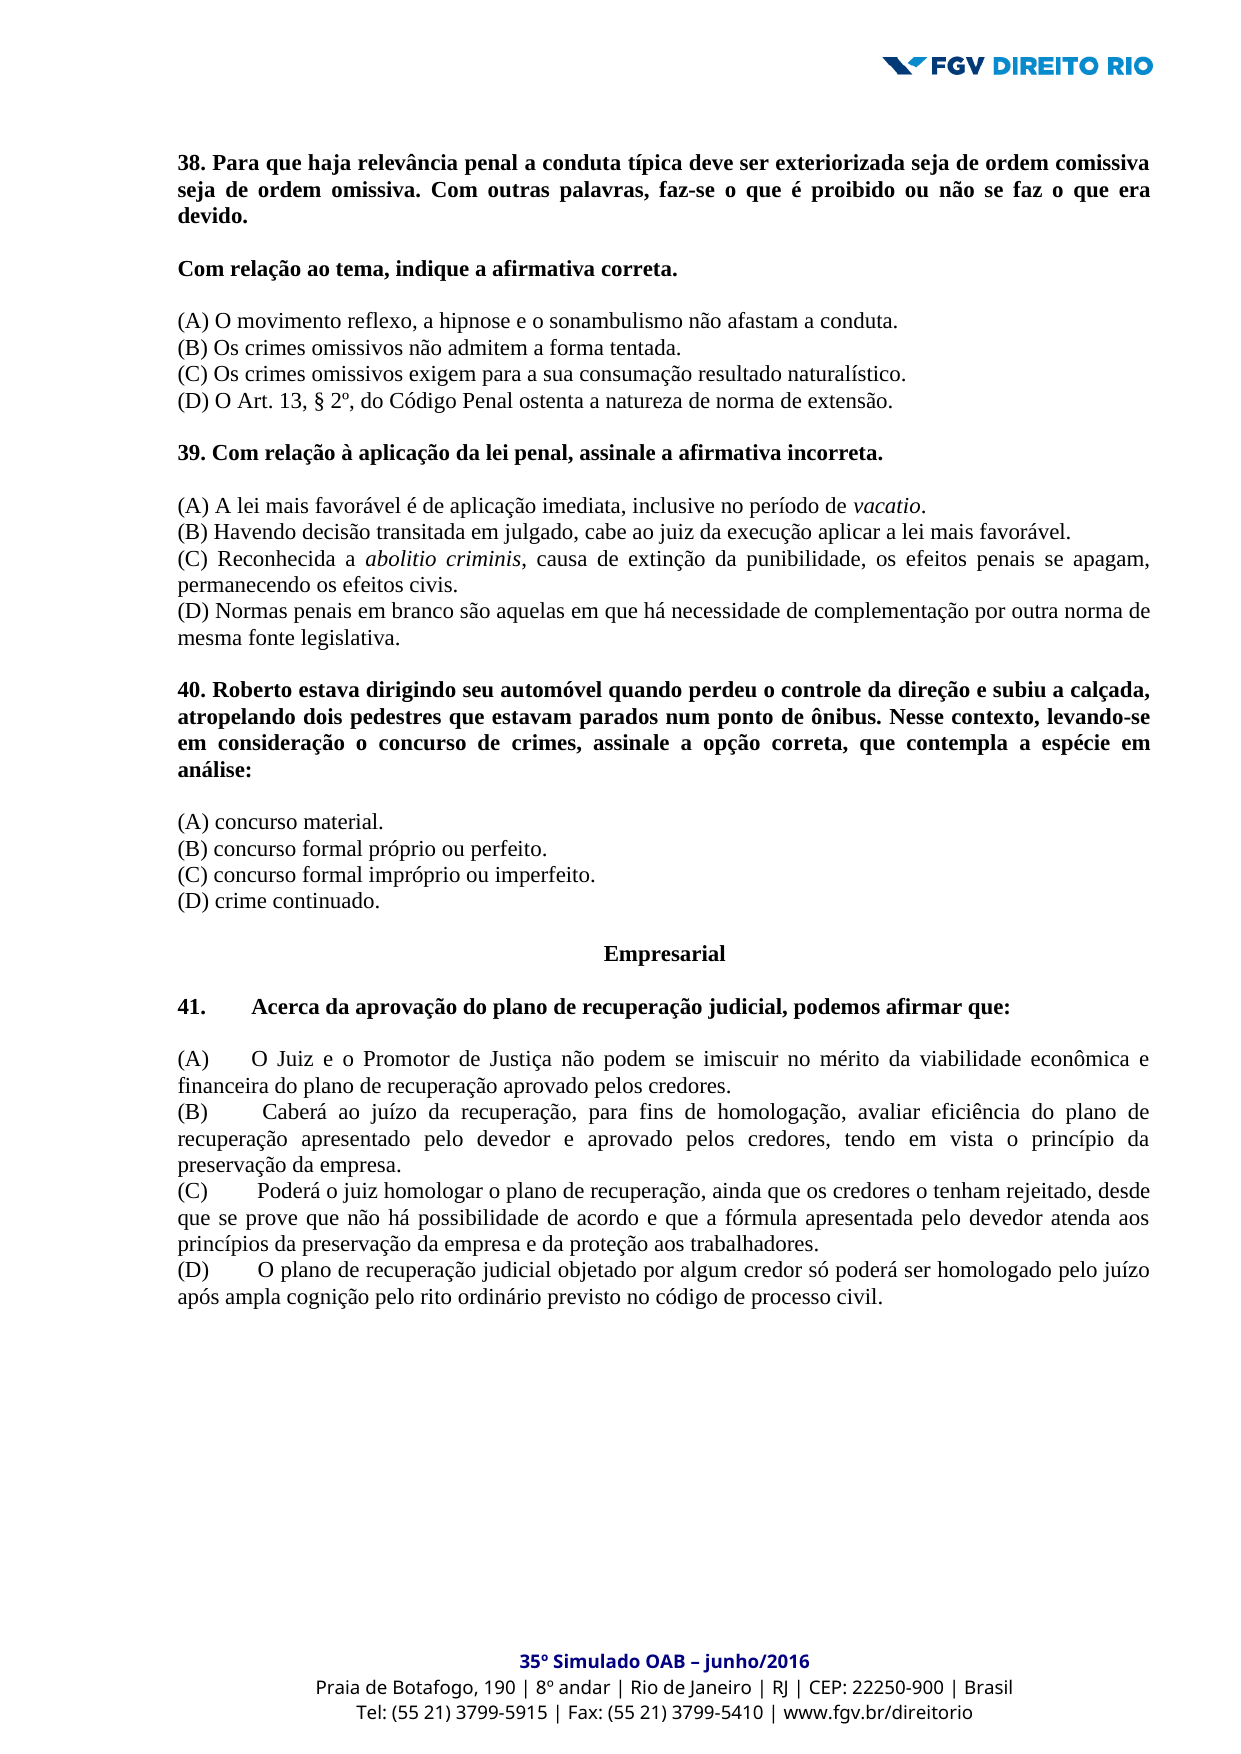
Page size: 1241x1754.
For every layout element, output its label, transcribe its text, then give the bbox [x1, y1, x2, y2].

text (C) Os crimes omissivos exigem para a sua consumação resultado naturalístico. [177, 360, 1152, 387]
text (B) concurso formal próprio ou perfeito. [177, 835, 1152, 861]
text Com relação ao tema, indique a afirmativa correta. [177, 255, 1152, 281]
text 39. Com relação à aplicação da lei penal, assinale a afirmativa incorreta. [177, 439, 1152, 466]
text 40. Roberto estava dirigindo seu automóvel quando perdeu o controle da direção e subiu a calçada, atropelando dois pedestres que estavam parados num ponto de ônibus. Nesse contexto, levando-se em consideração o concurso de crimes, assinale a opção correta, que contempla a espécie em análise: [177, 677, 1152, 782]
text (D) crime continuado. [177, 887, 1152, 914]
text (C) Poderá o juiz homologar o plano de recuperação, ainda que os credores o tenham rejeitado, desde que se prove que não há possibilidade de acordo e que a fórmula apresentada pelo devedor atenda aos princípios da preservação da empresa e da proteção aos trabalhadores. [177, 1177, 1152, 1256]
text (D) O plano de recuperação judicial objetado por algum credor só poderá ser homologado pelo juízo após ampla cognição pelo rito ordinário previsto no código de processo civil. [177, 1256, 1152, 1309]
text (A) A lei mais favorável é de aplicação imediata, inclusive no período de vacatio. [177, 492, 1152, 518]
text (C) concurso formal impróprio ou imperfeito. [177, 861, 1152, 887]
text (B) Caberá ao juízo da recuperação, para fins de homologação, avaliar eficiência do plano de recuperação apresentado pelo devedor e aprovado pelos credores, tendo em vista o princípio da preservação da empresa. [177, 1098, 1152, 1177]
text (B) Os crimes omissivos não admitem a forma tentada. [177, 334, 1152, 360]
text (A) O Juiz e o Promotor de Justiça não podem se imiscuir no mérito da viabilidade econômica e financeira do plano de recuperação aprovado pelos credores. [177, 1046, 1152, 1098]
text 38. Para que haja relevância penal a conduta típica deve ser exteriorizada seja de ordem comissiva seja de ordem omissiva. Com outras palavras, faz-se o que é proibido ou não se faz o que era devido. [177, 149, 1152, 228]
text (C) Reconhecida a abolitio criminis, causa de extinção da punibilidade, os efeitos penais se apagam, permanecendo os efeitos civis. [177, 545, 1152, 597]
text (B) Havendo decisão transitada em julgado, cabe ao juiz da execução aplicar a lei mais favorável. [177, 518, 1152, 545]
text (A) concurso material. [177, 808, 1152, 835]
text Empresarial [177, 940, 1152, 966]
text (D) O Art. 13, § 2º, do Código Penal ostenta a natureza de norma de extensão. [177, 387, 1152, 413]
text 41. Acerca da aprovação do plano de recuperação judicial, podemos afirmar que: [177, 993, 1152, 1019]
picture [858, 44, 1176, 90]
text (D) Normas penais em branco são aquelas em que há necessidade de complementação por outra norma de mesma fonte legislativa. [177, 597, 1152, 650]
text (A) O movimento reflexo, a hipnose e o sonambulismo não afastam a conduta. [177, 308, 1152, 334]
